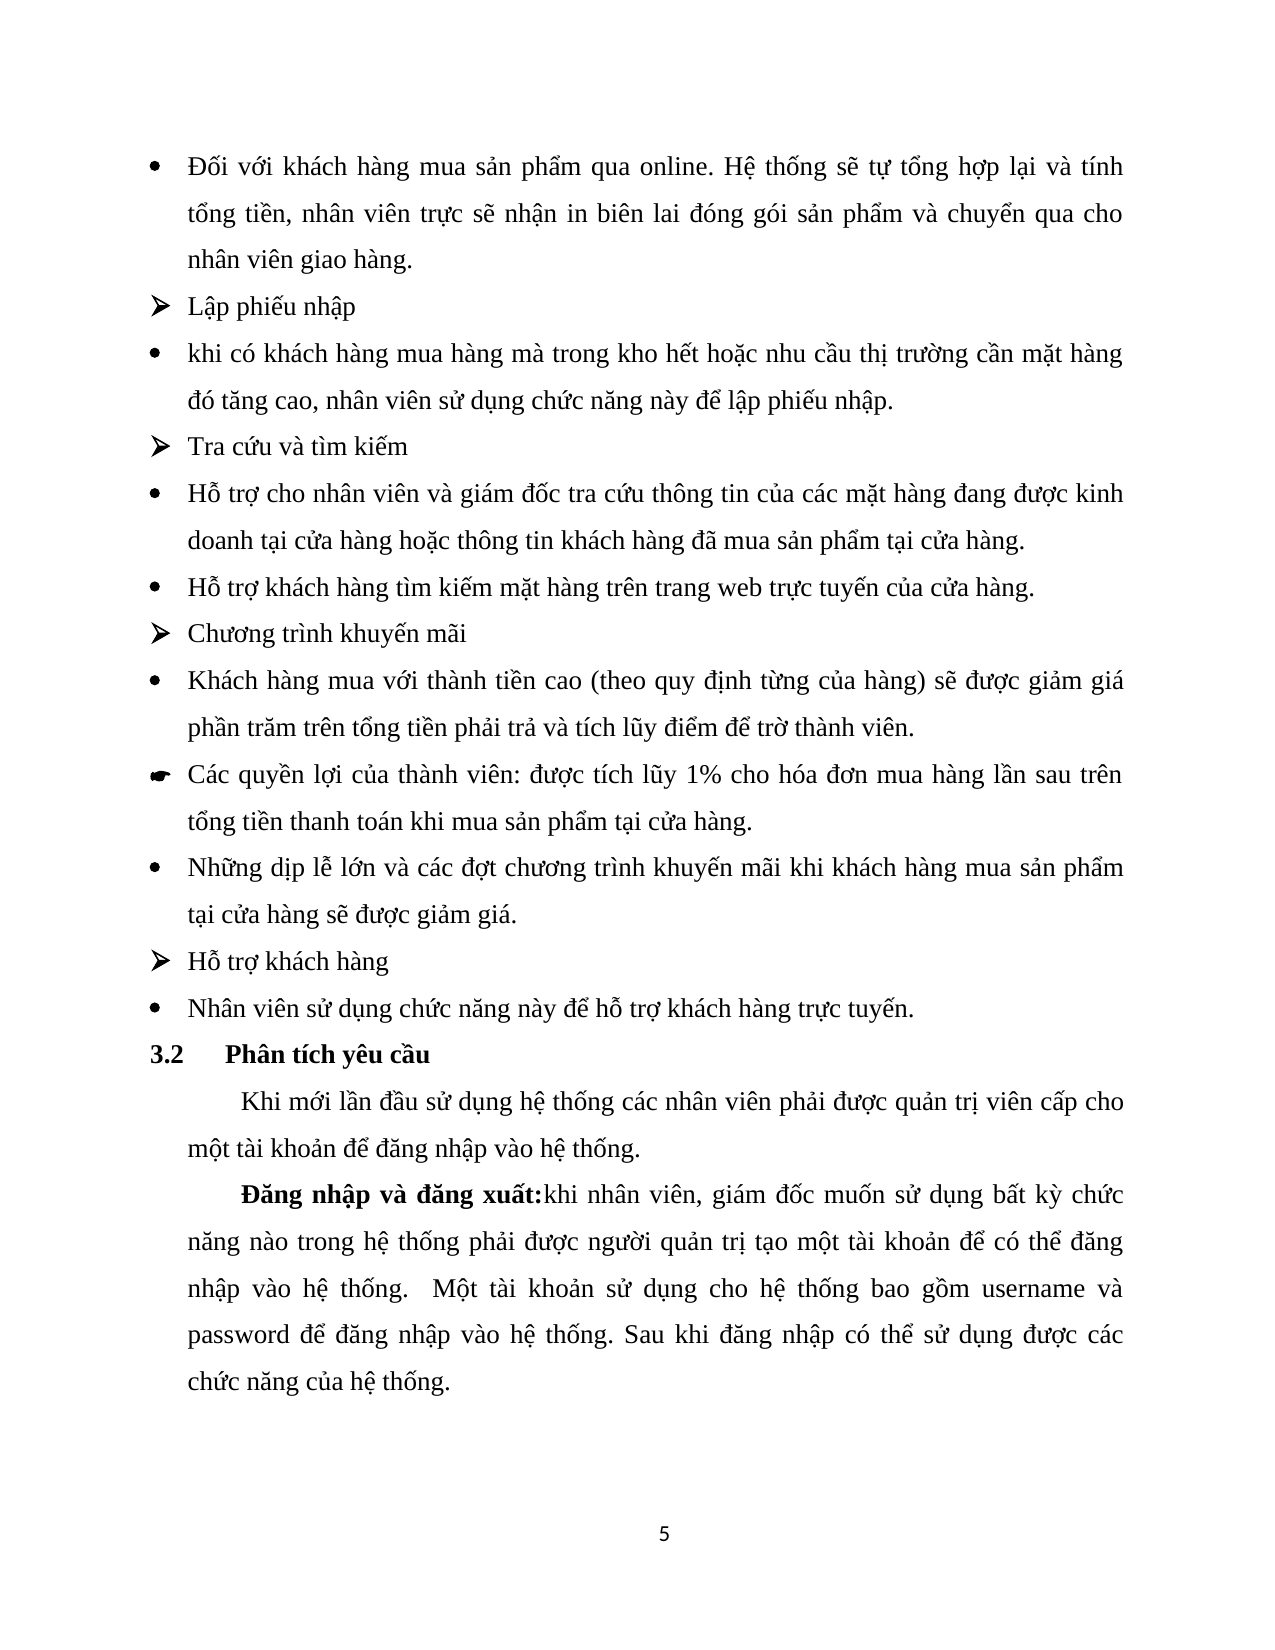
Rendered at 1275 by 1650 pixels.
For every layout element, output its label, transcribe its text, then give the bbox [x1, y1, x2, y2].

list Hỗ trợ cho nhân viên và giám đốc tra cứu thông tin của các mặt hàng đang được kinh doanh tại cửa hàng hoặc thông tin khách hàng đã mua sản phẩm tại cửa hàng. [150, 477, 1125, 555]
list Những dịp lễ lớn và các đợt chương trình khuyến mãi khi khách hàng mua sản phẩm tại cửa hàng sẽ được giảm giá. [150, 851, 1125, 929]
list Hỗ trợ khách hàng [150, 945, 1125, 976]
list Hỗ trợ khách hàng tìm kiếm mặt hàng trên trang web trực tuyến của cửa hàng. [150, 571, 1125, 602]
list Phân tích yêu cầu [150, 1038, 1125, 1070]
list Đối với khách hàng mua sản phẩm qua online. Hệ thống sẽ tự tổng hợp lại và tính tổng tiền, nhân viên trực sẽ nhận in biên lai đóng gói sản phẩm và chuyển qua cho nhân viên giao hàng. [150, 150, 1125, 274]
list Nhân viên sử dụng chức năng này để hỗ trợ khách hàng trực tuyến. [150, 992, 1125, 1023]
list Khách hàng mua với thành tiền cao (theo quy định từng của hàng) sẽ được giảm giá phần trăm trên tổng tiền phải trả và tích lũy điểm để trờ thành viên. [150, 664, 1125, 742]
list Chương trình khuyến mãi [150, 618, 1125, 649]
list Lập phiếu nhập [150, 290, 1125, 321]
list Khi mới lần đầu sử dụng hệ thống các nhân viên phải được quản trị viên cấp cho một tài khoản để đăng nhập vào hệ thống. [187, 1085, 1125, 1163]
list khi có khách hàng mua hàng mà trong kho hết hoặc nhu cầu thị trường cần mặt hàng đó tăng cao, nhân viên sử dụng chức năng này để lập phiếu nhập. [150, 337, 1125, 415]
list Tra cứu và tìm kiếm [150, 430, 1125, 462]
list Đăng nhập và đăng xuất:khi nhân viên, giám đốc muốn sử dụng bất kỳ chức năng nào trong hệ thống phải được người quản trị tạo một tài khoản để có thể đăng nhập vào hệ thống. Một tài khoản sử dụng cho hệ thống bao gồm username và password để đăng nhập vào hệ thống. Sau khi đăng nhập có thể sử dụng được các chức năng của hệ thống. [187, 1178, 1125, 1396]
list Các quyền lợi của thành viên: được tích lũy 1% cho hóa đơn mua hàng lần sau trên tổng tiền thanh toán khi mua sản phẩm tại cửa hàng. [150, 758, 1125, 836]
